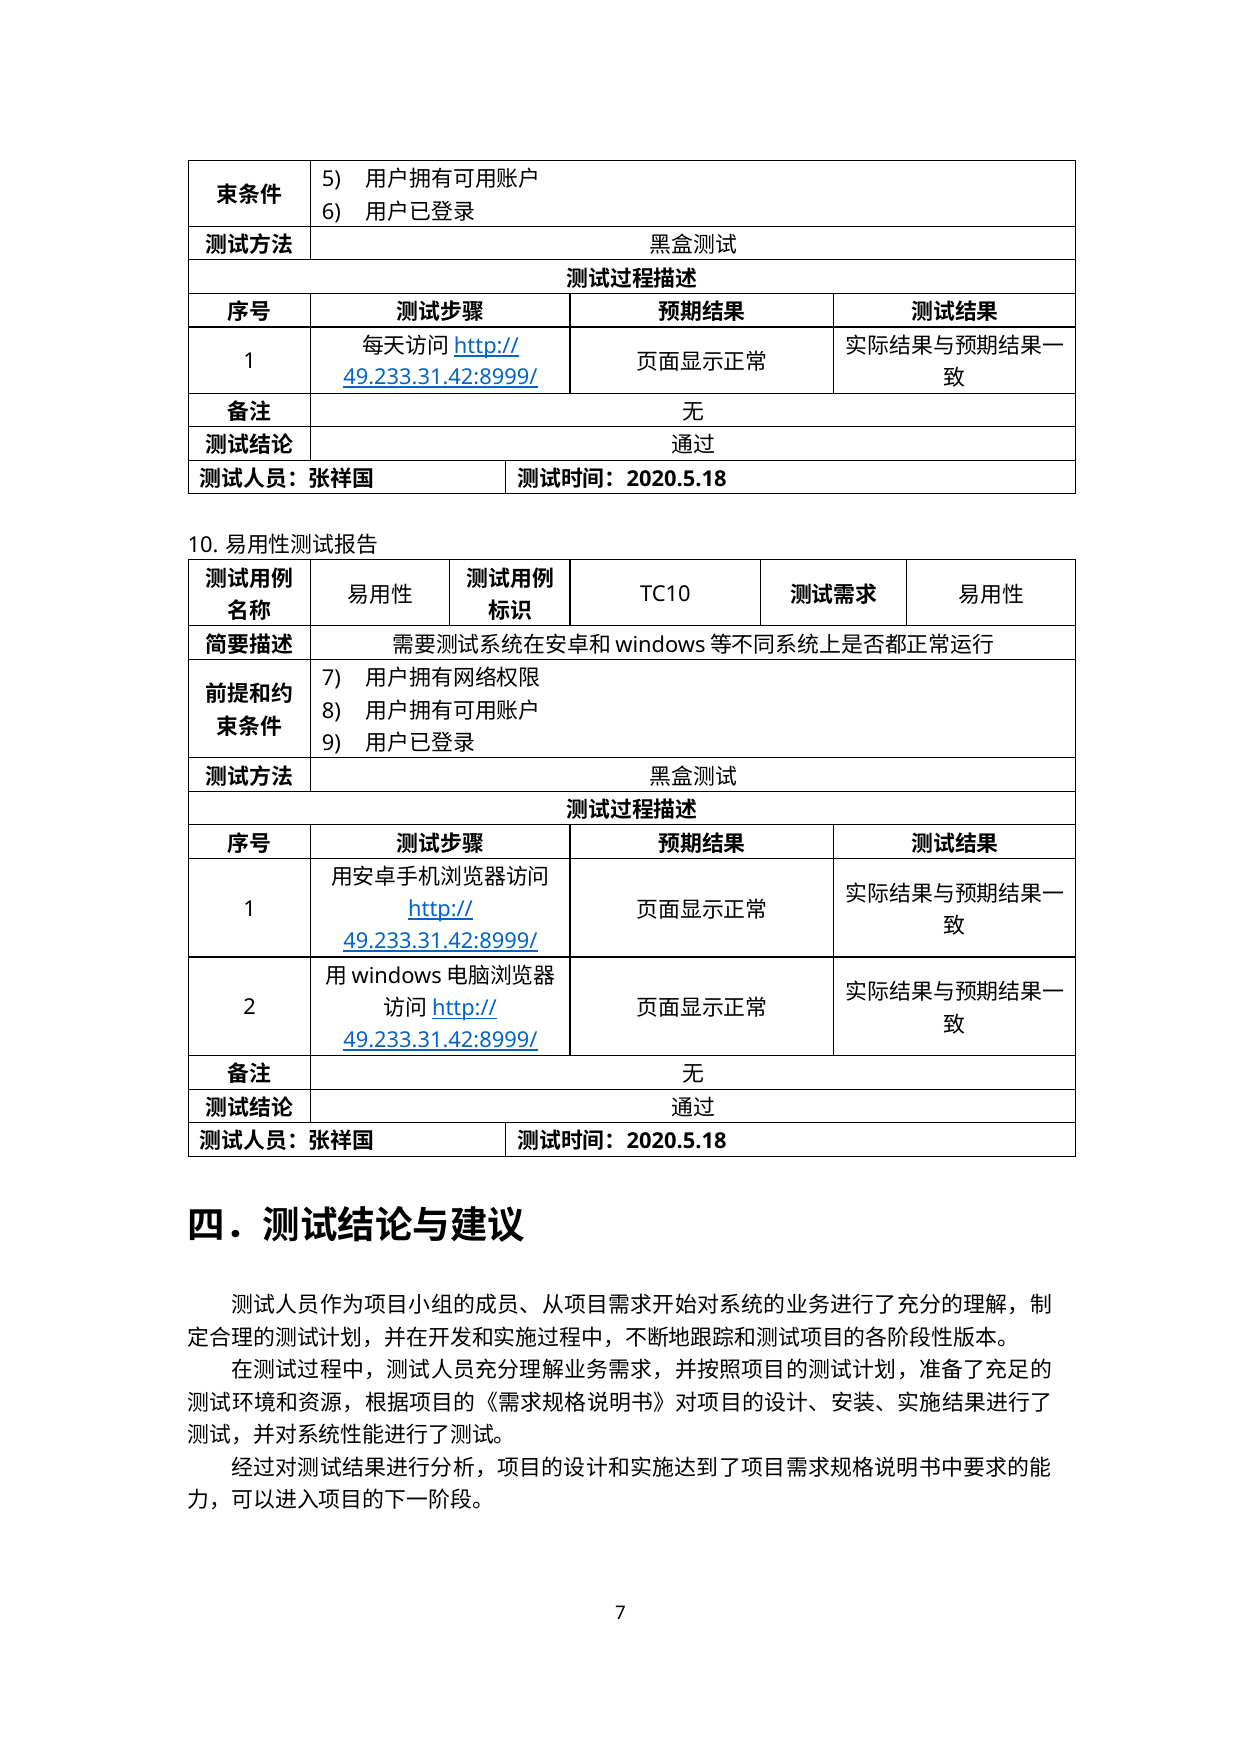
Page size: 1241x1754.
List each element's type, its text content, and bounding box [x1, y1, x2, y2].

table_cell 1 [189, 859, 310, 956]
table_cell 预期结果 [571, 825, 833, 858]
table_cell 黑盒测试 [311, 227, 1075, 259]
table_header 易用性 [311, 560, 449, 625]
table_header 测试用例名称 [189, 560, 310, 625]
list 四．测试结论与建议 [187, 1189, 1053, 1254]
table_cell 测试步骤 [311, 294, 569, 326]
table_cell 黑盒测试 [311, 758, 1075, 791]
table_header TC10 [571, 560, 760, 625]
table_cell 测试结论 [189, 1090, 310, 1122]
table_cell 测试过程描述 [189, 792, 1075, 824]
table_cell 测试时间：2020.5.18 [506, 461, 1075, 493]
table_cell 需要测试系统在安卓和windows等不同系统上是否都正常运行 [311, 626, 1075, 659]
table_cell 无 [311, 394, 1075, 426]
table_cell 2 [189, 958, 310, 1055]
table_cell 每天访问http://49.233.31.42:8999/ [311, 328, 569, 392]
table_header 易用性 [907, 560, 1075, 625]
table_cell 前提和约束条件 [189, 161, 310, 226]
list 测试人员作为项目小组的成员、从项目需求开始对系统的业务进行了充分的理解，制定合理的测试计划，并在开发和实施过程中，不断地跟踪和测试项目的各阶段性版本。 [187, 1287, 1053, 1352]
table_cell 测试时间：2020.5.18 [506, 1123, 1075, 1156]
table_cell 实际结果与预期结果一致 [834, 859, 1075, 956]
table_header 测试需求 [761, 560, 906, 625]
table_cell 测试方法 [189, 758, 310, 791]
table_cell 前提和约束条件 [189, 660, 310, 757]
table_cell 页面显示正常 [571, 328, 833, 392]
table_cell 测试结果 [834, 825, 1075, 858]
list 经过对测试结果进行分析，项目的设计和实施达到了项目需求规格说明书中要求的能力，可以进入项目的下一阶段。 [187, 1449, 1053, 1514]
table_cell 测试结论 [189, 427, 310, 459]
table_cell 测试结果 [834, 294, 1075, 326]
table_cell 用windows电脑浏览器访问http://49.233.31.42:8999/ [311, 958, 569, 1055]
table_cell 测试人员：张祥国 [189, 461, 505, 493]
list 在测试过程中，测试人员充分理解业务需求，并按照项目的测试计划，准备了充足的测试环境和资源，根据项目的《需求规格说明书》对项目的设计、安装、实施结果进行了测试，并对系统性能进行了测试。 [187, 1352, 1053, 1449]
table_cell 1 [189, 328, 310, 392]
table_cell 通过 [311, 1090, 1075, 1122]
table_cell 预期结果 [571, 294, 833, 326]
table_cell 实际结果与预期结果一致 [834, 958, 1075, 1055]
table_cell 无 [311, 1056, 1075, 1088]
list 易用性测试报告 [187, 527, 1053, 559]
table_header 测试用例标识 [450, 560, 569, 625]
table_cell 备注 [189, 1056, 310, 1088]
table_cell 简要描述 [189, 626, 310, 659]
table_cell 页面显示正常 [571, 958, 833, 1055]
table_cell 序号 [189, 294, 310, 326]
table_cell 序号 [189, 825, 310, 858]
table_cell 测试步骤 [311, 825, 569, 858]
table_cell 通过 [311, 427, 1075, 459]
table_cell 测试过程描述 [189, 260, 1075, 293]
table_cell 用户拥有网络权限 用户拥有可用账户 用户已登录 [311, 660, 1075, 757]
table_cell 测试方法 [189, 227, 310, 259]
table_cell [311, 161, 1075, 226]
table_cell 实际结果与预期结果一致 [834, 328, 1075, 392]
table_cell 用安卓手机浏览器访问http://49.233.31.42:8999/ [311, 859, 569, 956]
table_cell 测试人员：张祥国 [189, 1123, 505, 1156]
table_cell 页面显示正常 [571, 859, 833, 956]
table_cell 备注 [189, 394, 310, 426]
